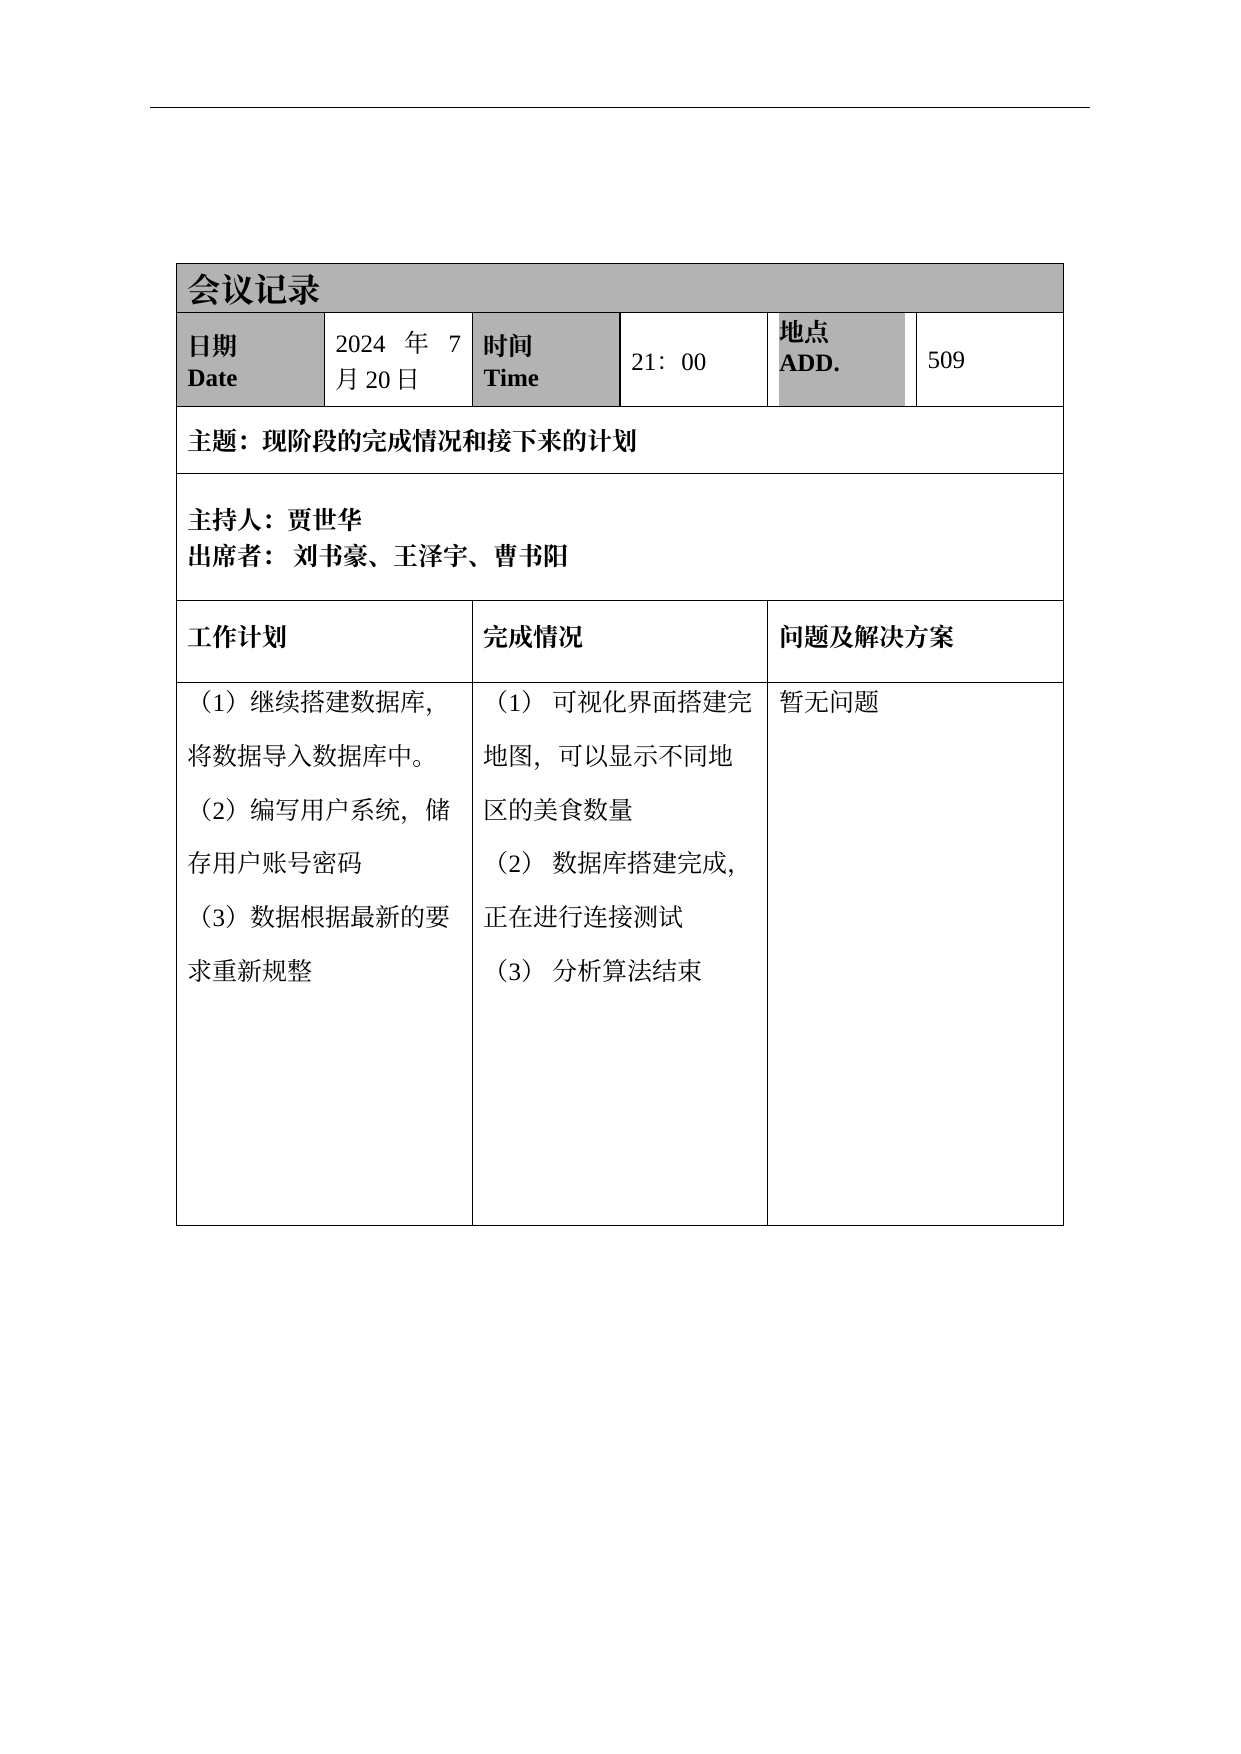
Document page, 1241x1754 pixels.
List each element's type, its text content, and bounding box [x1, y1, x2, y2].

table_cell 继续搭建数据库，将数据导入数据库中。 编写用户系统，储存用户账号密码 数据根据最新的要求重新规整 [177, 683, 472, 1224]
table_cell 主题：现阶段的完成情况和接下来的计划 [177, 407, 1063, 473]
table_cell 时间 Time [473, 313, 619, 406]
table_cell 问题及解决方案 [768, 601, 1063, 682]
table_cell 完成情况 [473, 601, 767, 682]
table_cell 日期 Date [177, 313, 324, 406]
table_cell 2024年7月20日 [325, 313, 472, 406]
table_cell 主持人：贾世华 出席者： 刘书豪、王泽宇、曹书阳 [177, 474, 1063, 600]
table_cell 暂无问题 [768, 683, 1063, 1224]
table_cell 21：00 [621, 313, 767, 406]
table_cell 工作计划 [177, 601, 472, 682]
table_cell 可视化界面搭建完地图，可以显示不同地区的美食数量 数据库搭建完成，正在进行连接测试 分析算法结束 [473, 683, 767, 1224]
table_header 会议记录 [177, 264, 1063, 312]
table_cell 509 [917, 313, 1063, 406]
